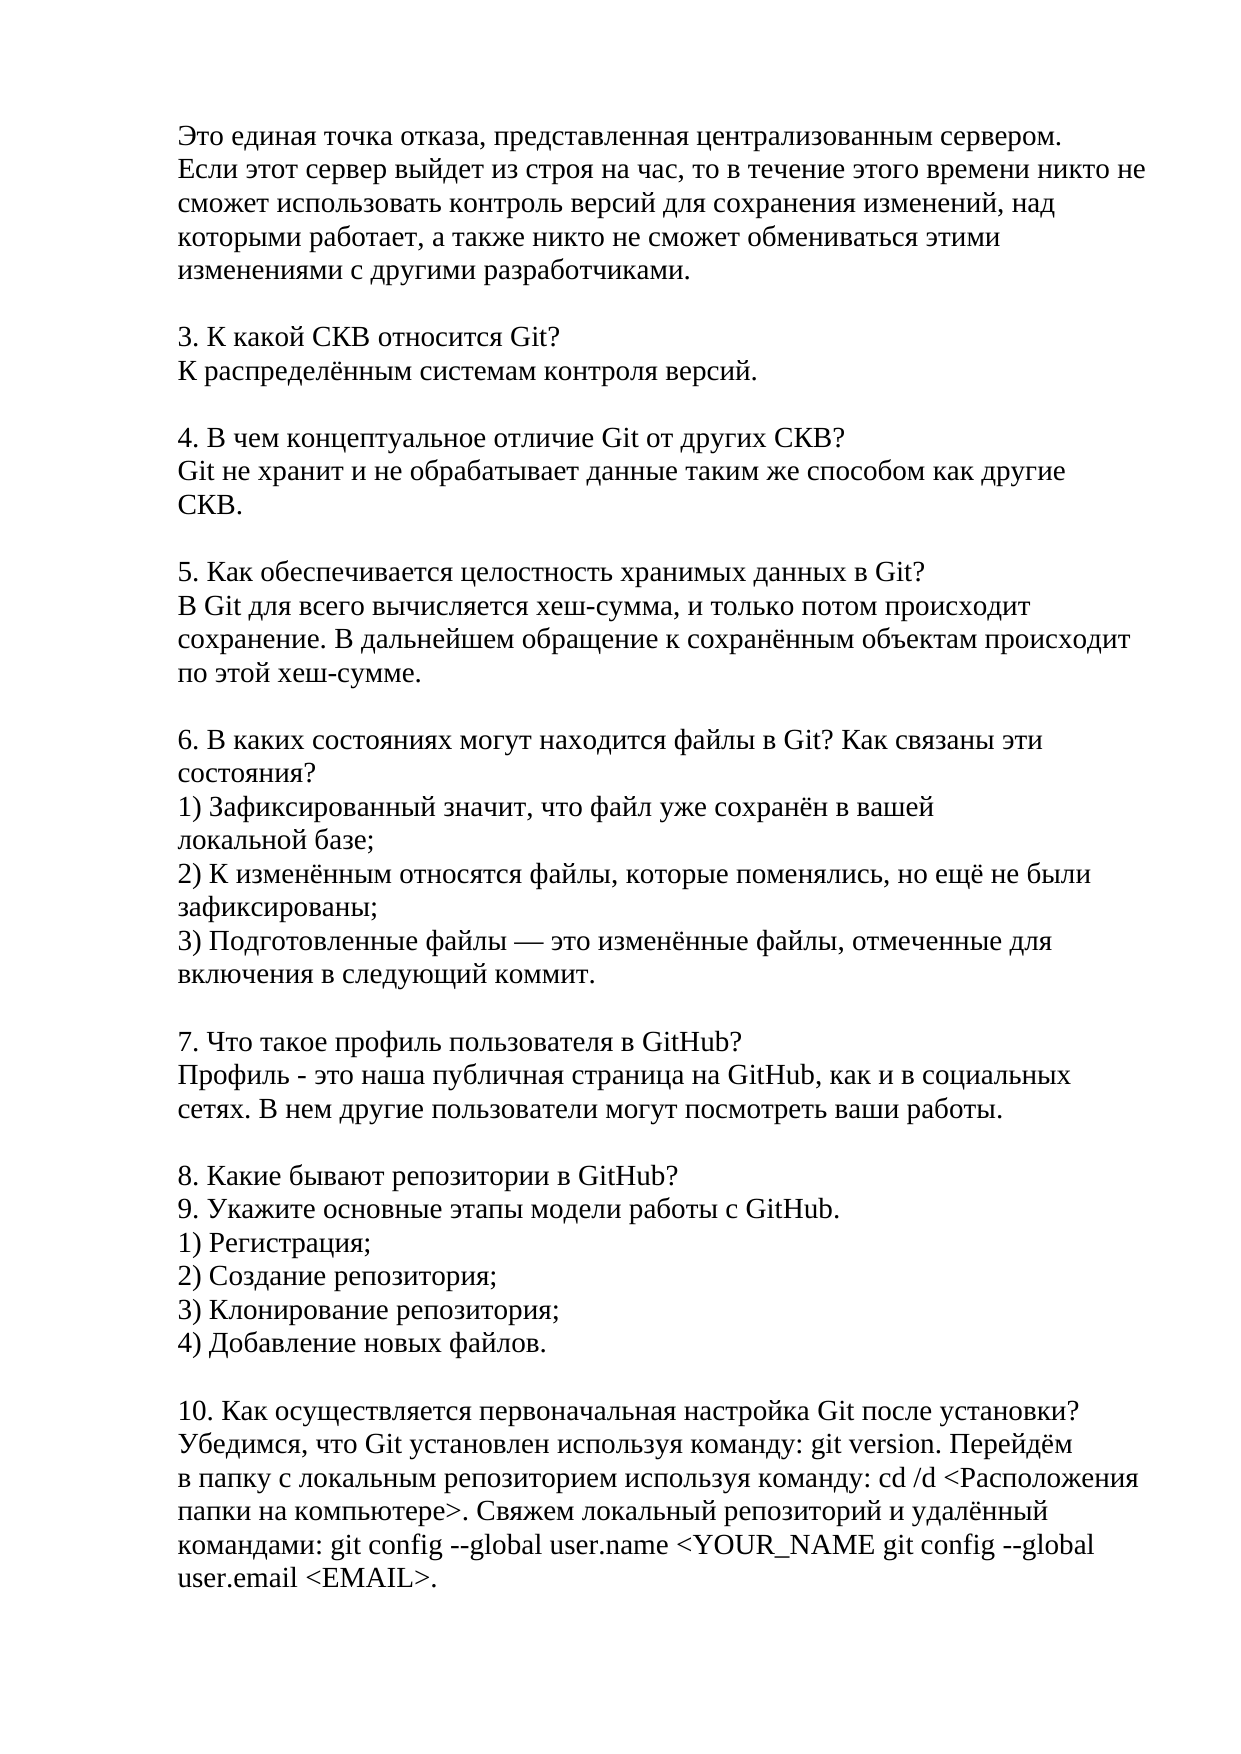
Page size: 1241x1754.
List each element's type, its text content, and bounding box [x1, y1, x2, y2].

text Git не хранит и не обрабатывает данные таким же способом как другие [177, 453, 1152, 487]
text 3) Подготовленные файлы — это изменённые файлы, отмеченные для [177, 923, 1152, 957]
text СКВ. [177, 487, 1152, 521]
text папки на компьютере>. Свяжем локальный репозиторий и удалённый [177, 1493, 1152, 1527]
text которыми работает, а также никто не сможет обмениваться этими [177, 219, 1152, 252]
text Профиль - это наша публичная страница на GitHub, как и в социальных [177, 1057, 1152, 1091]
text локальной базе; [177, 822, 1152, 856]
text командами: git config --global user.name <YOUR_NAME git config --global [177, 1527, 1152, 1560]
text в папку с локальным репозиторием используя команду: cd /d <Расположения [177, 1460, 1152, 1493]
text 1) Регистрация; [177, 1225, 1152, 1258]
text 4. В чем концептуальное отличие Git от других СКВ? [177, 420, 1152, 453]
text В Git для всего вычисляется хеш-сумма, и только потом происходит [177, 588, 1152, 621]
text 2) Создание репозитория; [177, 1258, 1152, 1292]
text сможет использовать контроль версий для сохранения изменений, над [177, 185, 1152, 219]
text сетях. В нем другие пользователи могут посмотреть ваши работы. [177, 1091, 1152, 1124]
text Это единая точка отказа, представленная централизованным сервером. [177, 118, 1152, 152]
text 5. Как обеспечивается целостность хранимых данных в Git? [177, 554, 1152, 588]
text user.email <EMAIL>. [177, 1560, 1152, 1594]
text Убедимся, что Git установлен используя команду: git version. Перейдём [177, 1426, 1152, 1460]
text 4) Добавление новых файлов. [177, 1326, 1152, 1359]
text 9. Укажите основные этапы модели работы с GitHub. [177, 1191, 1152, 1225]
text 8. Какие бывают репозитории в GitHub? [177, 1158, 1152, 1191]
text изменениями с другими разработчиками. [177, 252, 1152, 286]
text 1) Зафиксированный значит, что файл уже сохранён в вашей [177, 789, 1152, 822]
text Если этот сервер выйдет из строя на час, то в течение этого времени никто не [177, 152, 1152, 185]
text включения в следующий коммит. [177, 957, 1152, 990]
text 7. Что такое профиль пользователя в GitHub? [177, 1024, 1152, 1057]
text сохранение. В дальнейшем обращение к сохранённым объектам происходит [177, 621, 1152, 655]
text 3. К какой СКВ относится Git? [177, 319, 1152, 353]
text 2) К изменённым относятся файлы, которые поменялись, но ещё не были [177, 856, 1152, 889]
text зафиксированы; [177, 889, 1152, 923]
text К распределённым системам контроля версий. [177, 353, 1152, 386]
text 6. В каких состояниях могут находится файлы в Git? Как связаны эти [177, 722, 1152, 755]
text 10. Как осуществляется первоначальная настройка Git после установки? [177, 1393, 1152, 1426]
text состояния? [177, 755, 1152, 789]
text по этой хеш-сумме. [177, 655, 1152, 688]
text 3) Клонирование репозитория; [177, 1292, 1152, 1326]
